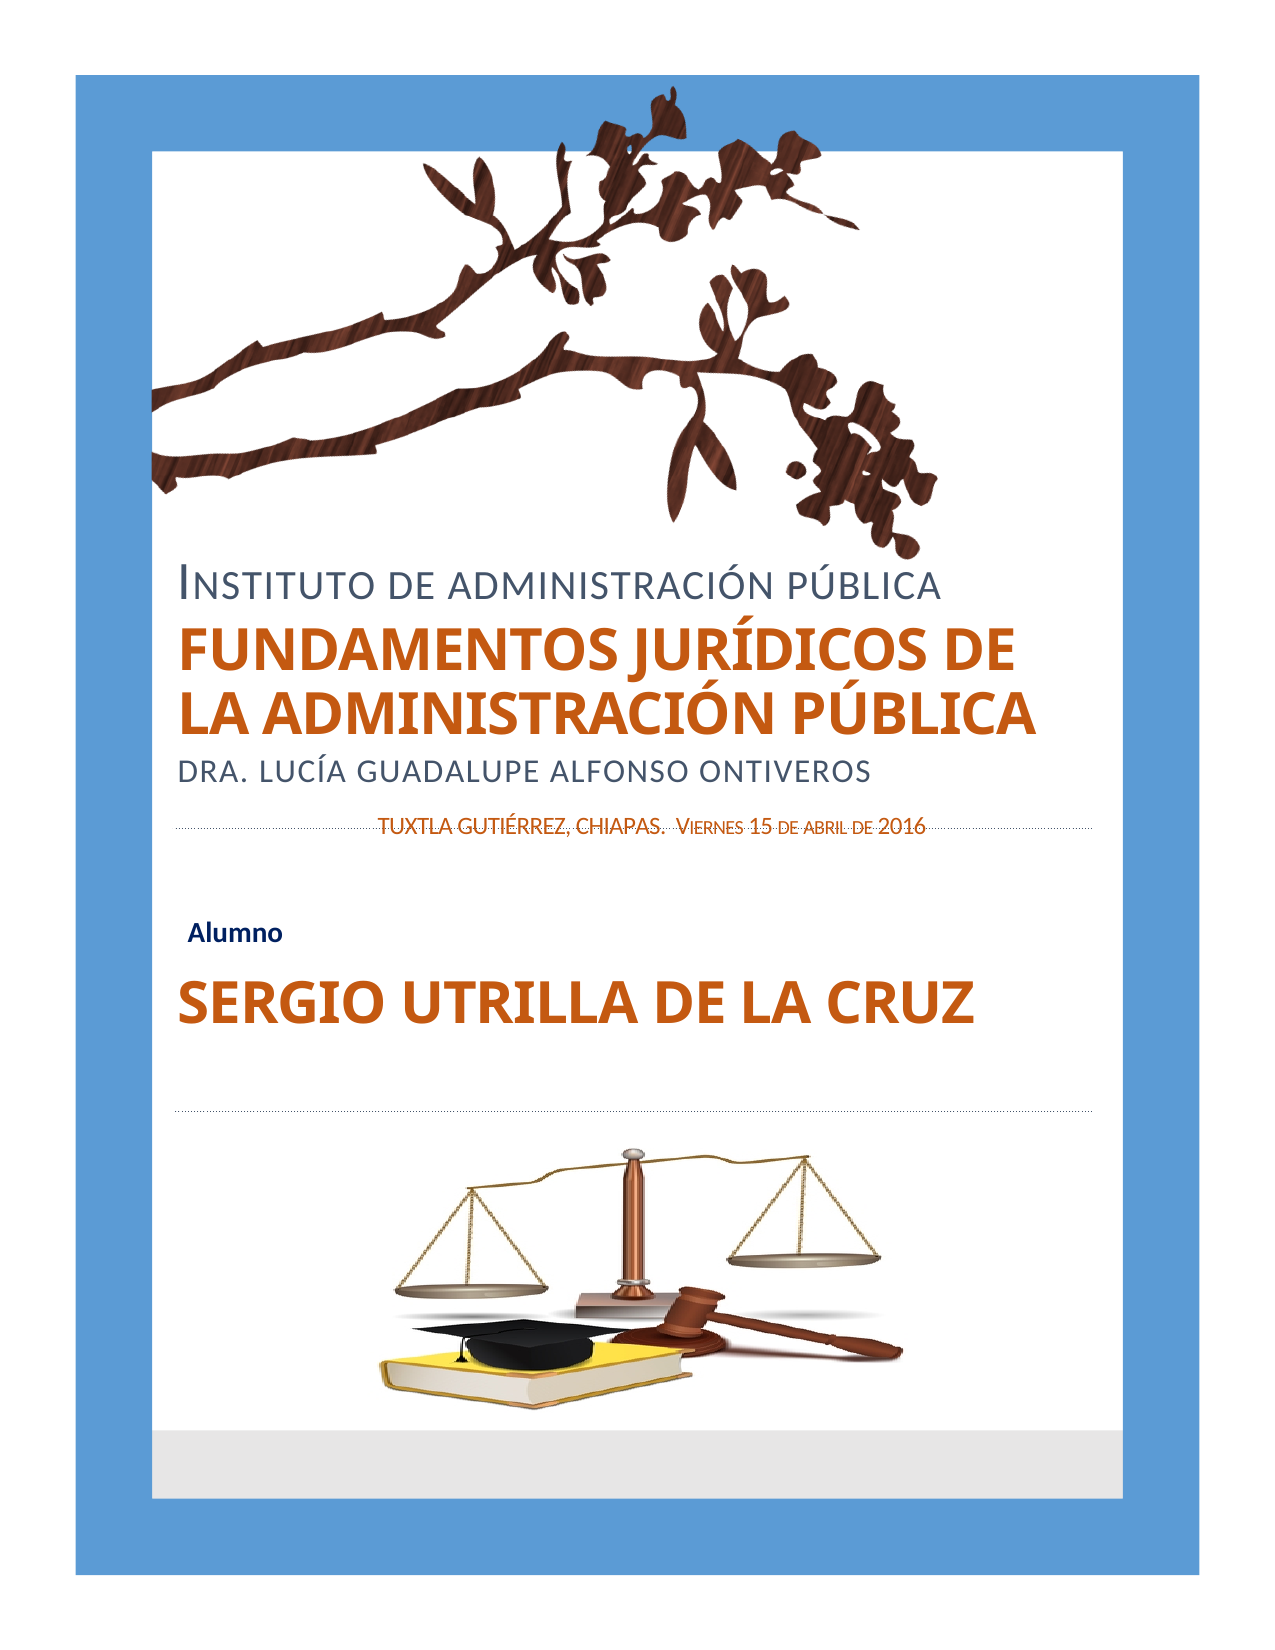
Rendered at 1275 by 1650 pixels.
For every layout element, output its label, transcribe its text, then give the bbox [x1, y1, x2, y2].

subtitle Instituto de Administración pública [177, 549, 1098, 612]
picture [367, 1134, 908, 1421]
text Alumno [177, 914, 1098, 949]
picture [151, 78, 1049, 577]
title Fundamentos jurídicos de la administración pública [177, 616, 1098, 752]
title Sergio Utrilla de la cruz [177, 969, 1098, 1037]
subtitle Dra. Lucía Guadalupe Alfonso ontiveros [177, 752, 1098, 790]
